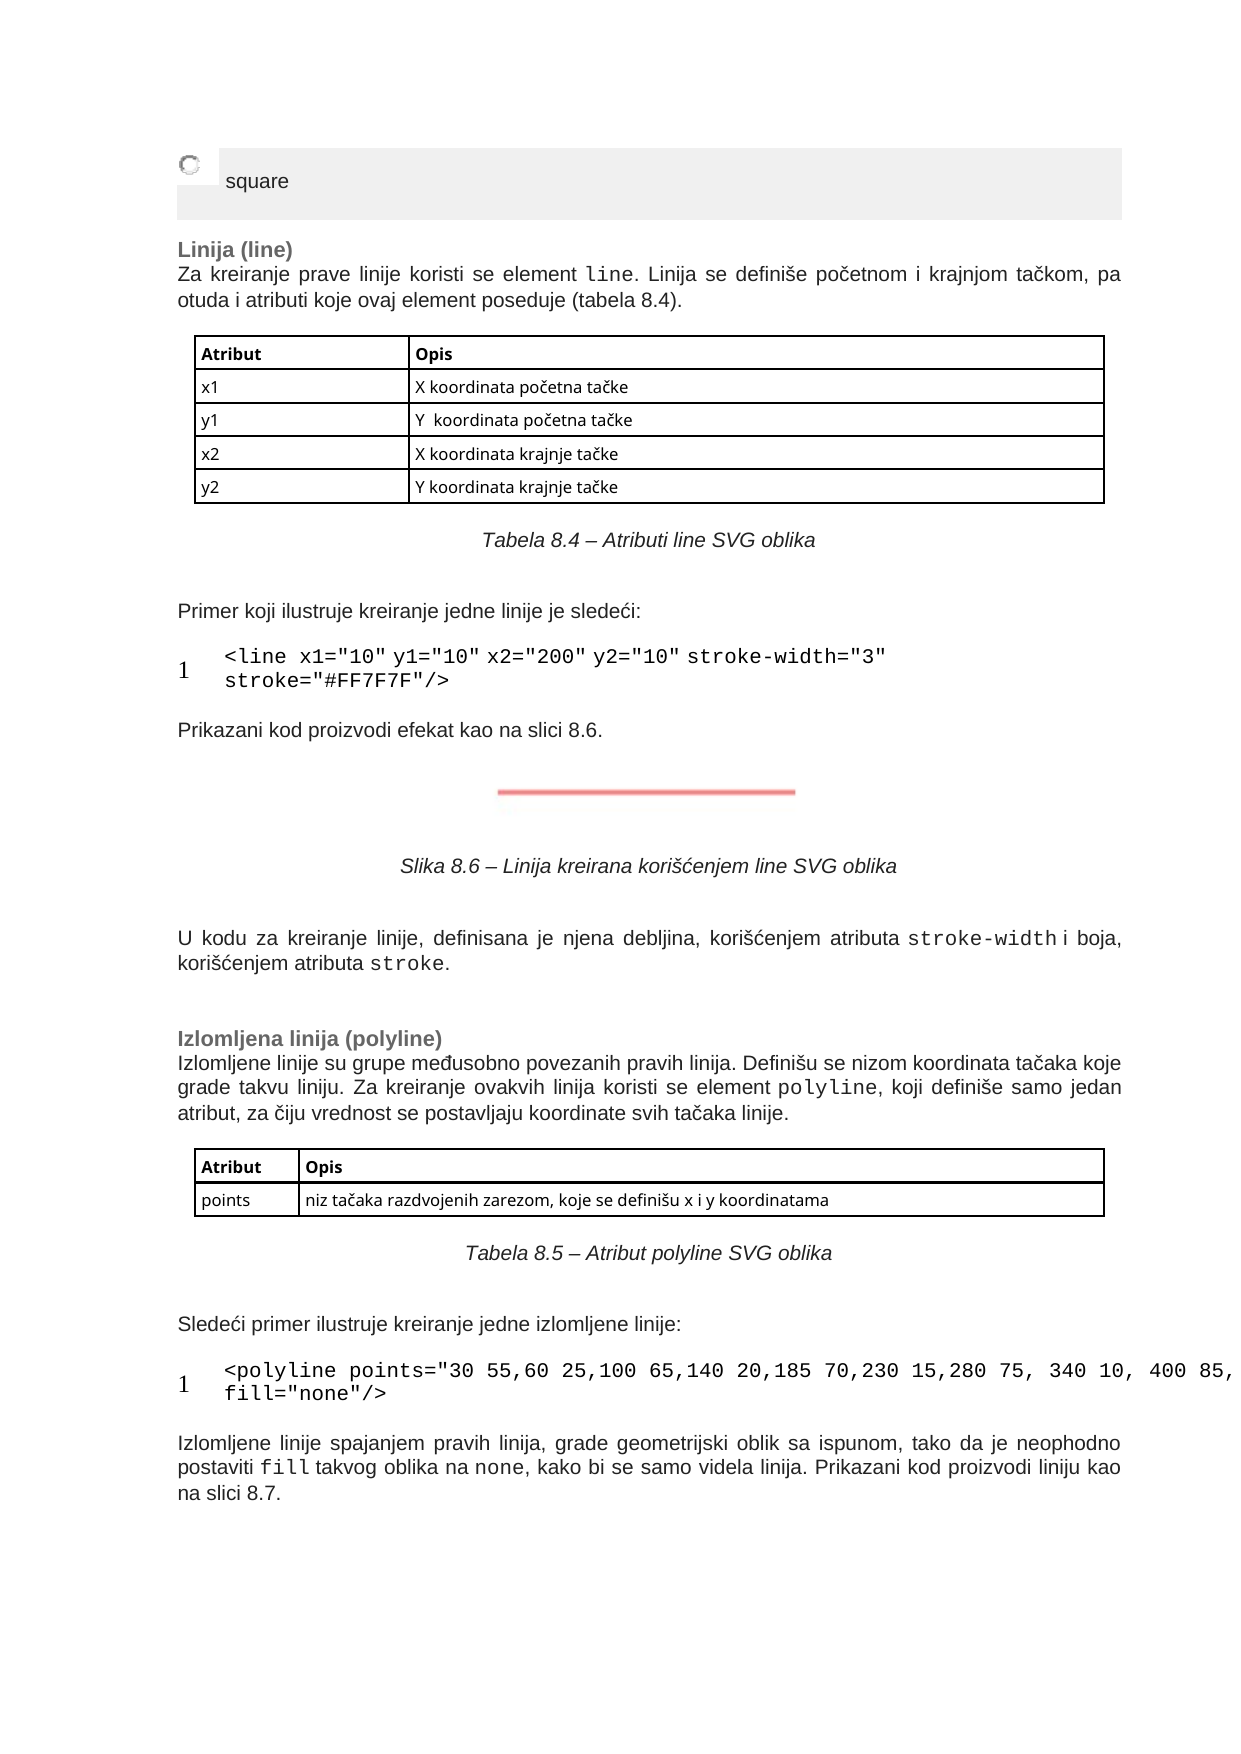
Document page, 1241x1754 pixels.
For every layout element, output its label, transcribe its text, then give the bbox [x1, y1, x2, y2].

table_header Atribut [196, 1150, 298, 1181]
text Izlomljena linija (polyline) [177, 1001, 1122, 1051]
table_header <polyline points="30 55,60 25,100 65,140 20,185 70,230 15,280 75, 340 10, 400 85, 460 5" stroke-width="3" stroke="#FF7F7F" fill="none"/> [224, 1360, 1240, 1407]
table_cell y1 [196, 404, 408, 435]
table_cell x1 [196, 370, 408, 402]
text Tabela 8.4 – Atributi line SVG oblika [177, 504, 1122, 552]
text Za kreiranje prave linije koristi se element line. Linija se definiše početnom i krajnjom tačkom, pa otuda i atributi koje ovaj element poseduje (tabela 8.4). [177, 262, 1122, 311]
table_cell Y koordinata krajnje tačke [410, 470, 1103, 502]
table_cell x2 [196, 437, 408, 468]
text Primer koji ilustruje kreiranje jedne linije je sledeći: [177, 575, 1122, 623]
text Izlomljene linije su grupe međusobno povezanih pravih linija. Definišu se nizom koordinata tačaka koje grade takvu liniju. Za kreiranje ovakvih linija koristi se element polyline, koji definiše samo jedan atribut, za čiju vrednost se postavljaju koordinate svih tačaka linije. [177, 1051, 1122, 1125]
text Tabela 8.5 – Atribut polyline SVG oblika [177, 1217, 1122, 1265]
table_cell Y koordinata početna tačke [410, 404, 1103, 435]
text Prikazani kod proizvodi efekat kao na slici 8.6. [177, 694, 1122, 742]
table_header Opis [410, 337, 1103, 368]
picture [470, 765, 830, 831]
table_header Atribut [196, 337, 408, 368]
table_header Opis [300, 1150, 1103, 1181]
table_cell y2 [196, 470, 408, 502]
text Izlomljene linije spajanjem pravih linija, grade geometrijski oblik sa ispunom, tako da je neophodno postaviti fill takvog oblika na none, kako bi se samo videla linija. Prikazani kod proizvodi liniju kao na slici 8.7. [177, 1407, 1122, 1504]
table_cell niz tačaka razdvojenih zarezom, koje se definišu x i y koordinatama [300, 1184, 1103, 1215]
table_cell points [196, 1184, 298, 1215]
text U kodu za kreiranje linije, definisana je njena debljina, korišćenjem atributa stroke-width i boja, korišćenjem atributa stroke. [177, 901, 1122, 977]
table_header <line x1="10" y1="10" x2="200" y2="10" stroke-width="3" stroke="#FF7F7F"/> [224, 646, 1088, 694]
text Sledeći primer ilustruje kreiranje jedne izlomljene linije: [177, 1288, 1122, 1336]
text Linija (line) [177, 236, 1122, 262]
table_header 1 [177, 1360, 224, 1407]
table_cell X koordinata krajnje tačke [410, 437, 1103, 468]
table_cell X koordinata početna tačke [410, 370, 1103, 402]
text Slika 8.6 – Linija kreirana korišćenjem line SVG oblika [177, 854, 1122, 878]
text square [177, 148, 1122, 193]
table_header 1 [177, 646, 224, 694]
